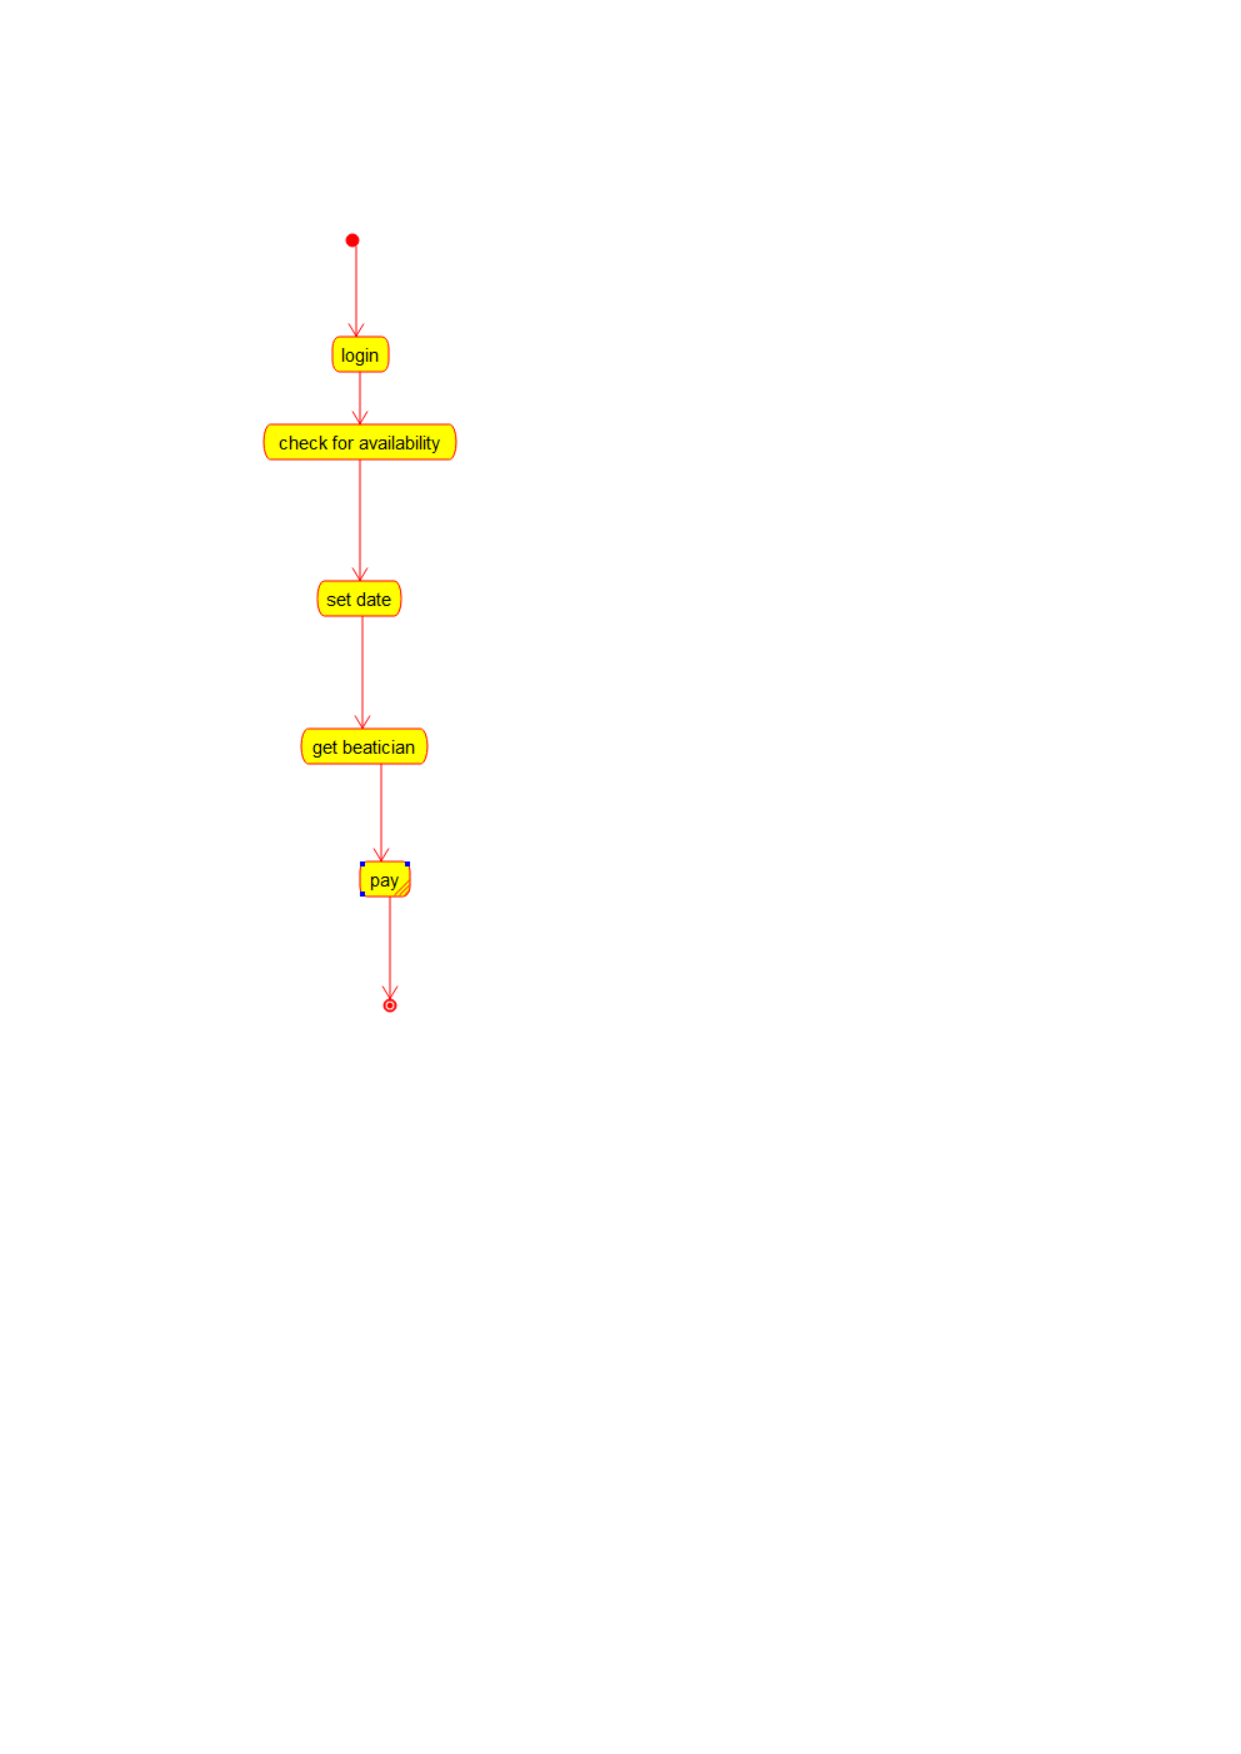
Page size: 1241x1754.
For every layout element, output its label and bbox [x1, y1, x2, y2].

picture [150, 150, 644, 1067]
